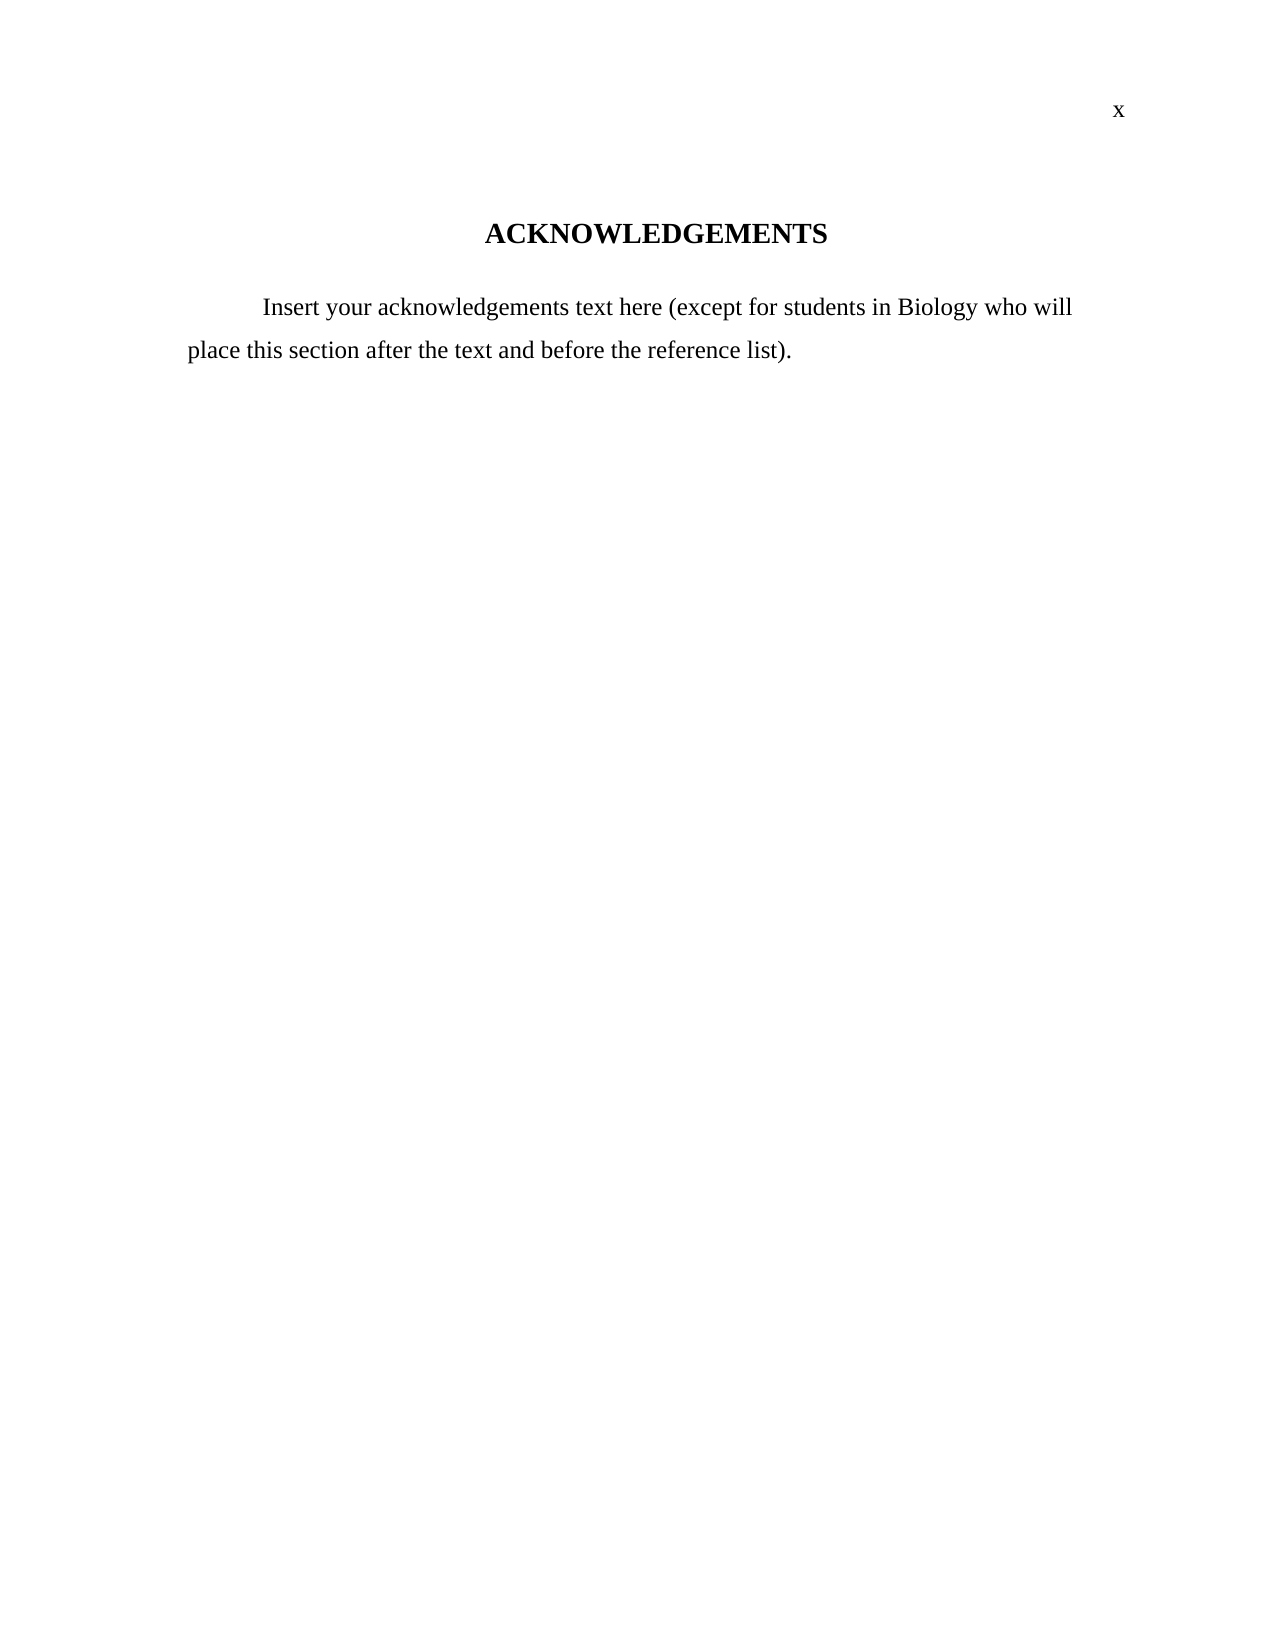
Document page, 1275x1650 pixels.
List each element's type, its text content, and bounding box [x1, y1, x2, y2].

title acknowledgements [319, 217, 993, 250]
text Insert your acknowledgements text here (except for students in Biology who will place this section after the text and before the reference list). [187, 292, 1125, 364]
